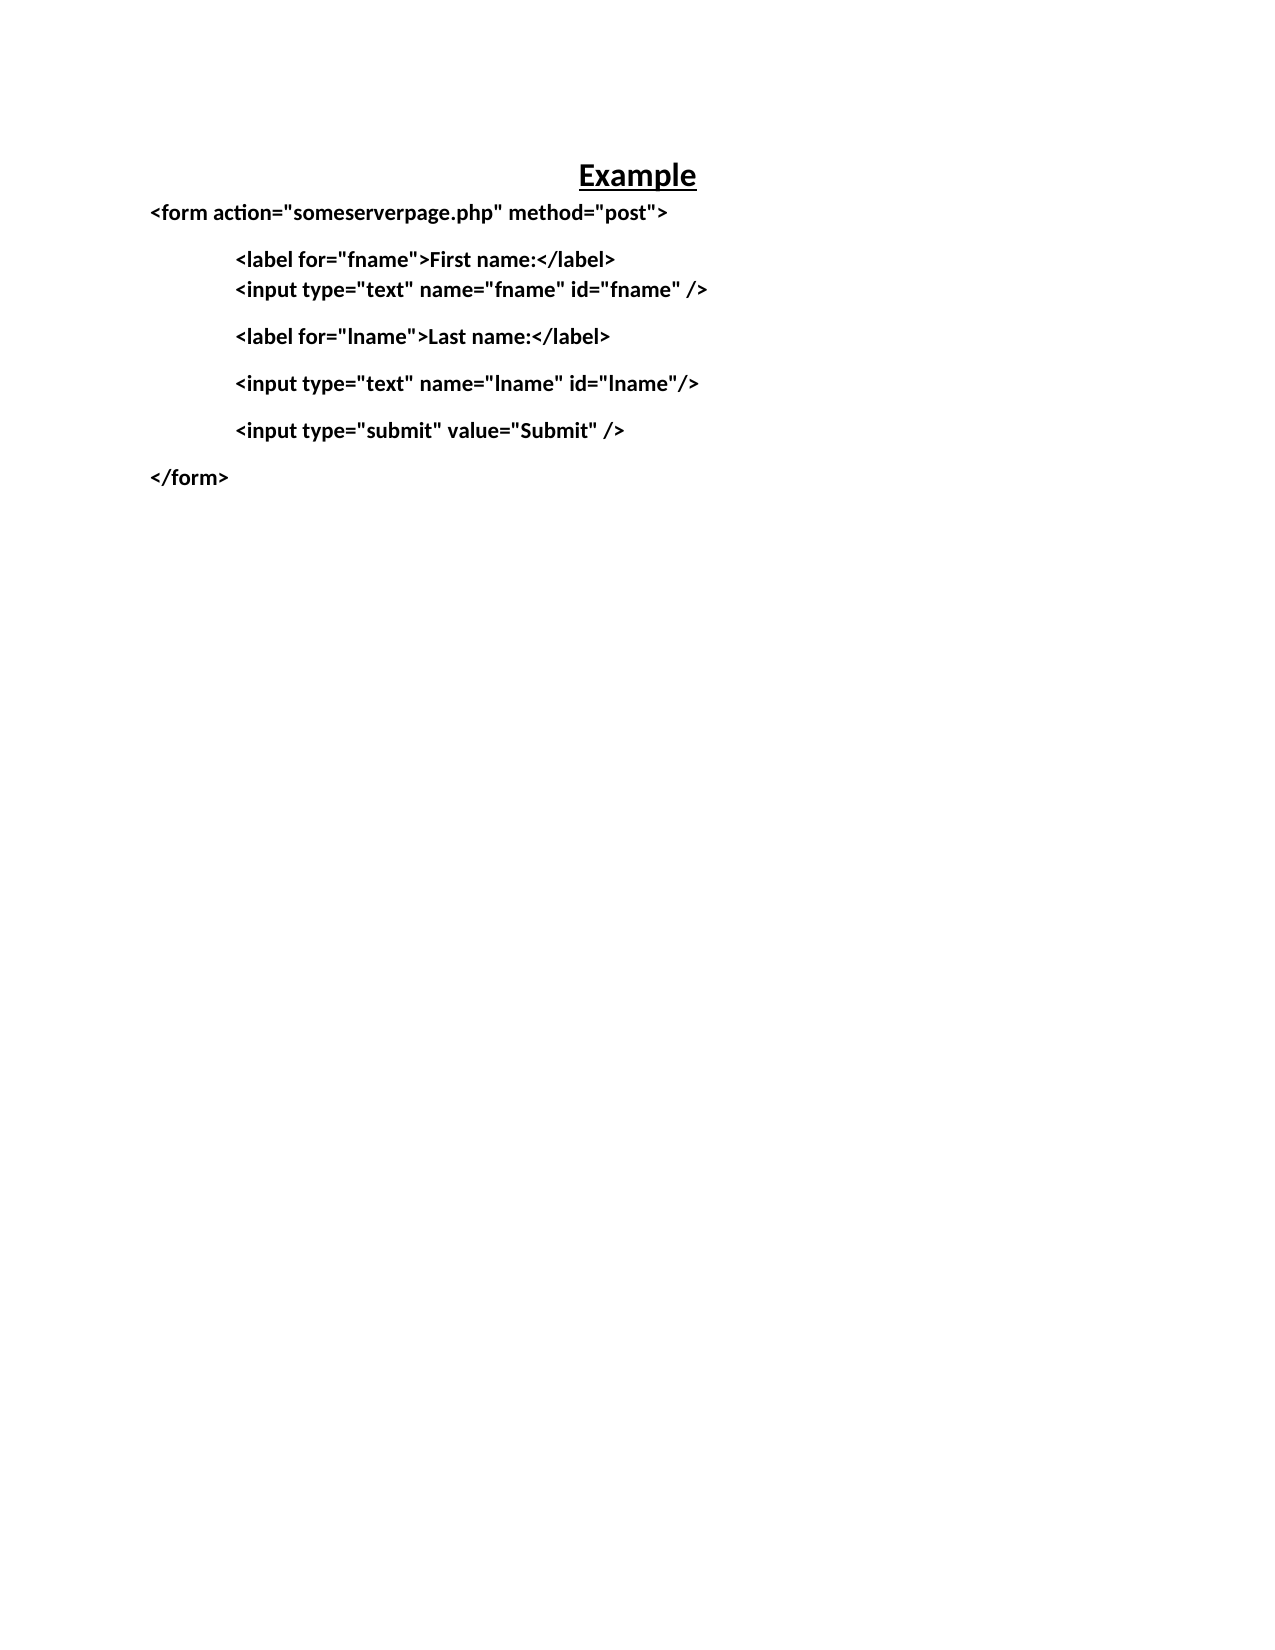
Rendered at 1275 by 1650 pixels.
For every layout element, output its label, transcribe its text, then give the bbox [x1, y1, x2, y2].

subtitle Example [150, 154, 1125, 195]
text </form> [150, 463, 1125, 491]
text <label for="fname">First name:</label> <input type="text" name="fname" id="fname" /> [225, 245, 1125, 303]
text <label for="lname">Last name:</label> [225, 322, 1125, 350]
text <input type="submit" value="Submit" /> [225, 416, 1125, 444]
text <input type="text" name="lname" id="lname"/> [225, 369, 1125, 397]
text <form action="someserverpage.php" method="post"> [150, 198, 1125, 226]
